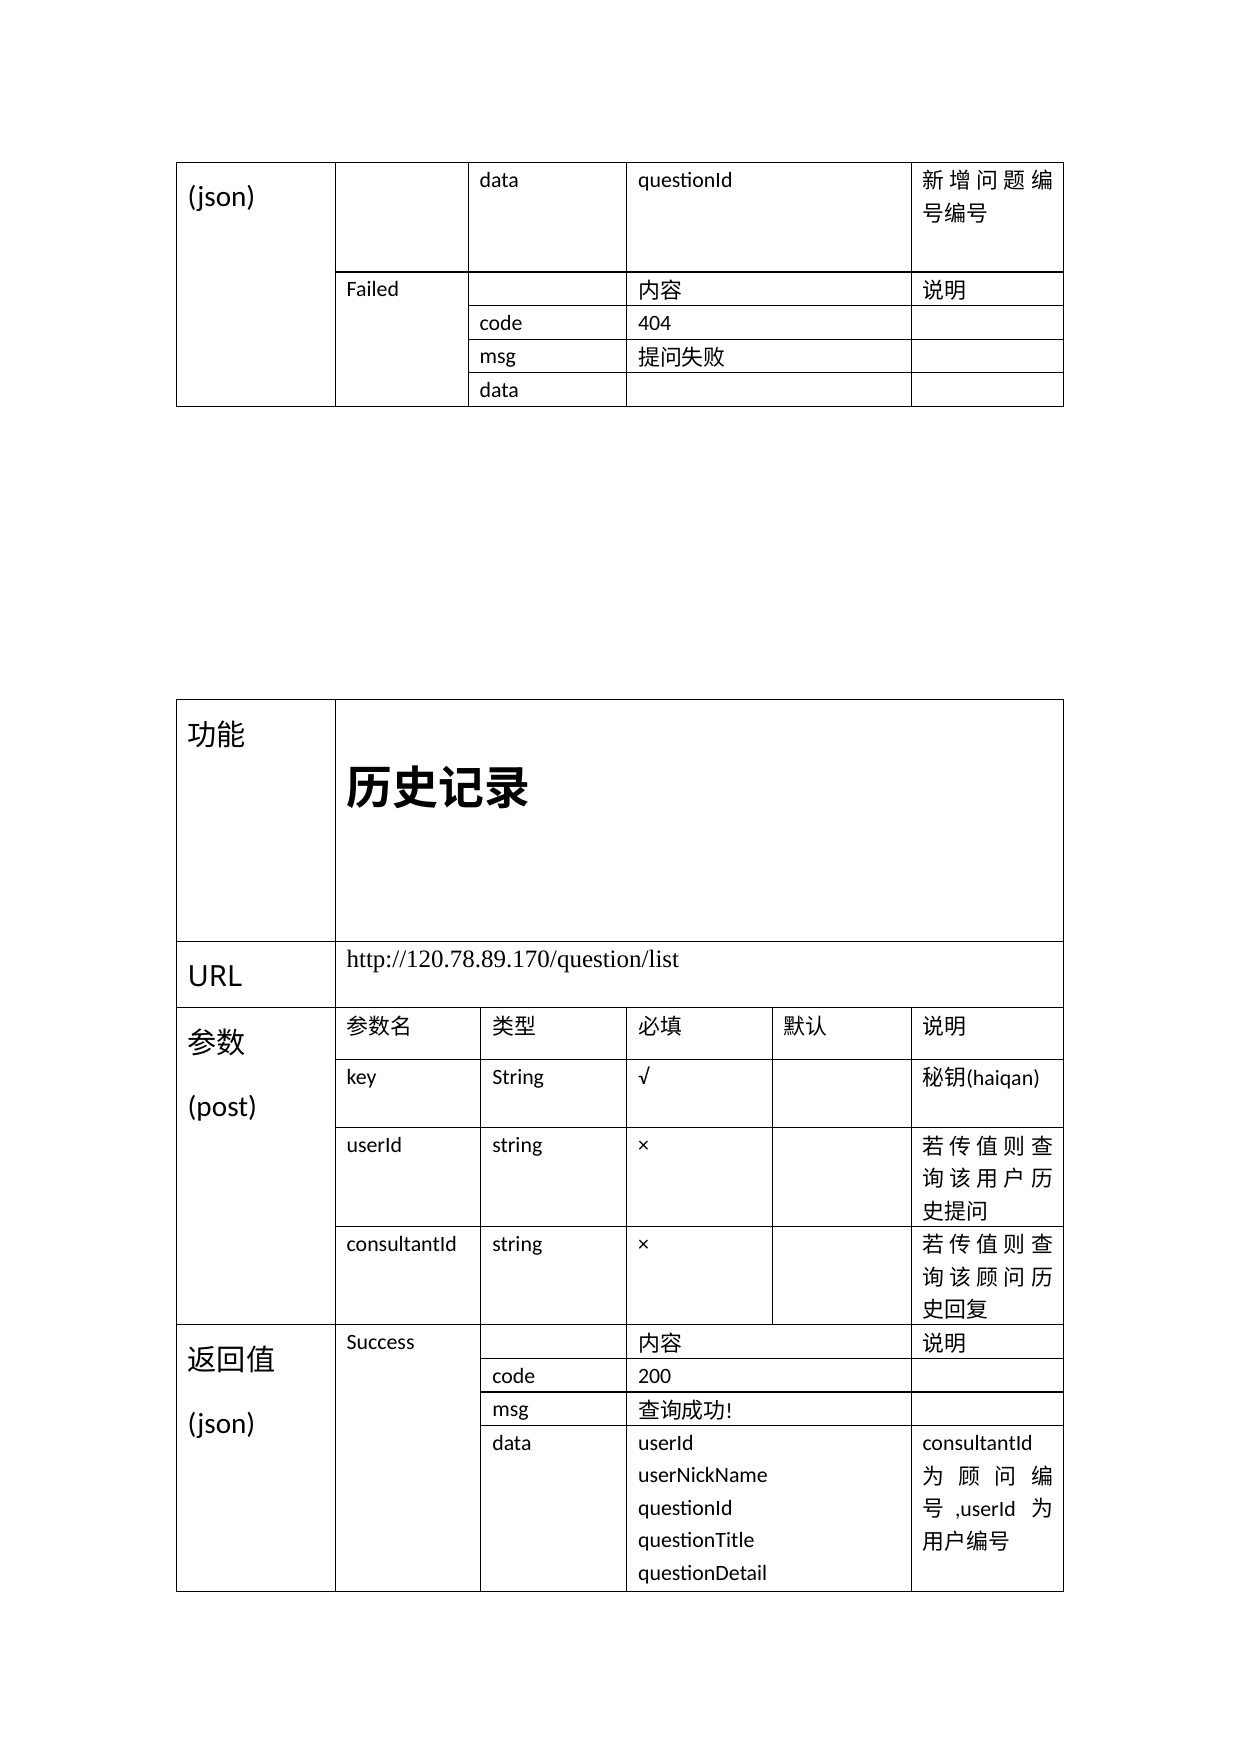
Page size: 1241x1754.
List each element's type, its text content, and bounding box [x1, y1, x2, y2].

table_cell 内容 [627, 1325, 911, 1358]
table_cell 查询成功! [627, 1393, 911, 1425]
table_cell msg [481, 1393, 626, 1425]
table_cell string [481, 1128, 626, 1226]
table_cell 新增问题编号编号 [912, 163, 1063, 271]
table_header 历史记录 [336, 700, 1063, 941]
table_cell × [627, 1128, 772, 1226]
table_cell userId [336, 1128, 480, 1226]
table_cell 必填 [627, 1008, 772, 1059]
table_cell data [481, 1426, 626, 1591]
table_cell 说明 [912, 1325, 1063, 1358]
table_cell key [336, 1060, 480, 1127]
table_cell 秘钥(haiqan) [912, 1060, 1063, 1127]
table_cell data [469, 163, 626, 271]
table_cell 类型 [481, 1008, 626, 1059]
table_cell 默认 [773, 1008, 911, 1059]
table_cell [912, 373, 1063, 406]
table_cell [627, 373, 911, 406]
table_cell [627, 1426, 911, 1591]
table_cell string [481, 1227, 626, 1324]
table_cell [912, 1426, 1063, 1591]
table_cell URL [177, 942, 335, 1007]
table_cell [912, 1393, 1063, 1425]
table_cell 若传值则查询该用户历史提问 [912, 1128, 1063, 1226]
table_cell questionId [627, 163, 911, 271]
table_cell [469, 273, 626, 305]
table_header 功能 [177, 700, 335, 941]
table_cell 提问失败 [627, 340, 911, 372]
table_cell 参数名 [336, 1008, 480, 1059]
table_cell 返回值 (json) [177, 1325, 335, 1591]
table_cell 说明 [912, 273, 1063, 305]
table_cell data [469, 373, 626, 406]
table_cell [912, 340, 1063, 372]
table_cell [773, 1060, 911, 1127]
table_cell http://120.78.89.170/question/list [336, 942, 1063, 1007]
table_cell √ [627, 1060, 772, 1127]
table_cell 404 [627, 306, 911, 338]
table_cell [912, 306, 1063, 338]
table_cell Failed [336, 273, 468, 406]
table_cell [912, 1359, 1063, 1391]
table_cell [773, 1227, 911, 1324]
table_cell 200 [627, 1359, 911, 1391]
table_cell 说明 [912, 1008, 1063, 1059]
table_cell 内容 [627, 273, 911, 305]
table_cell × [627, 1227, 772, 1324]
table_cell 参数 (post) [177, 1008, 335, 1324]
table_cell String [481, 1060, 626, 1127]
table_cell code [481, 1359, 626, 1391]
table_cell [773, 1128, 911, 1226]
table_cell 若传值则查询该顾问历史回复 [912, 1227, 1063, 1324]
table_cell code [469, 306, 626, 338]
table_cell consultantId [336, 1227, 480, 1324]
table_cell [481, 1325, 626, 1358]
table_cell Success [336, 1325, 480, 1591]
table_cell msg [469, 340, 626, 372]
